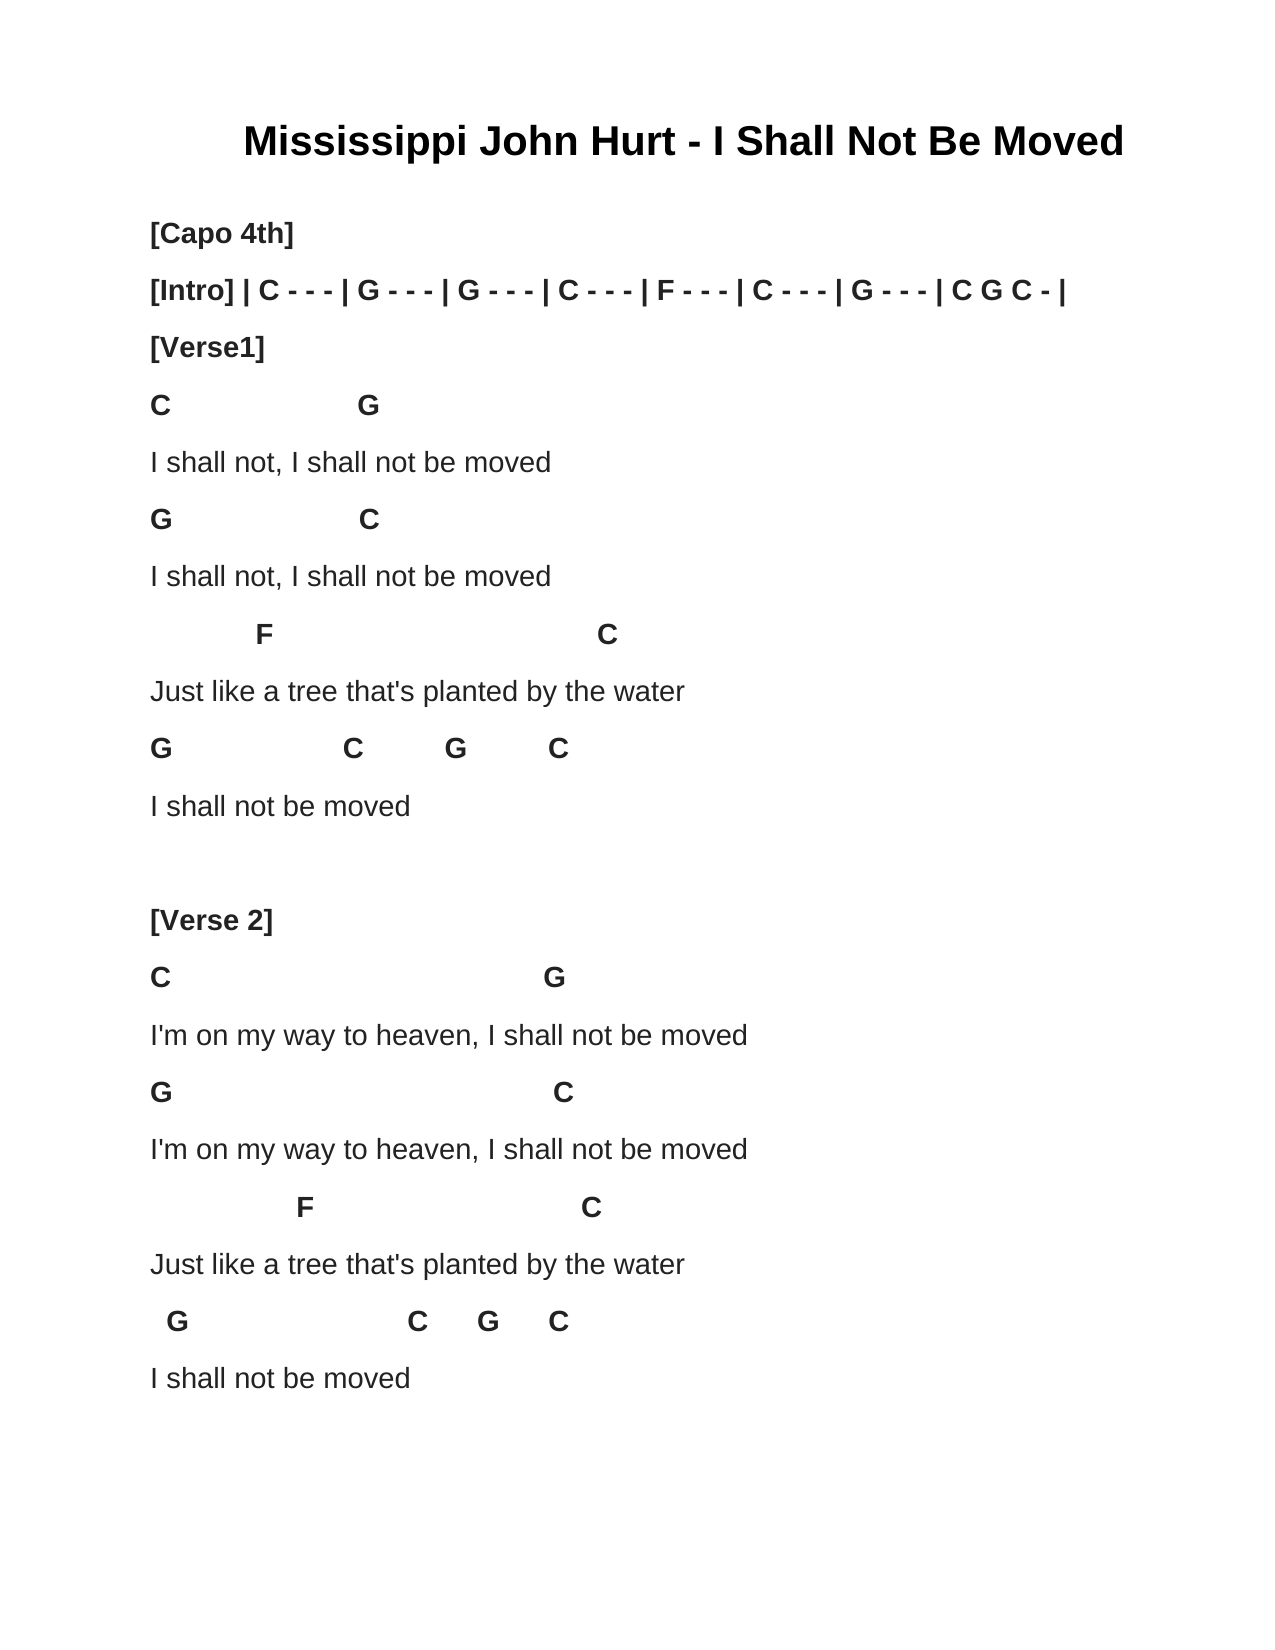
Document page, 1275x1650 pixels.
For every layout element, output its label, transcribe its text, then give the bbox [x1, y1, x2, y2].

text [Verse1] [150, 330, 1125, 364]
text G C [150, 1075, 1125, 1108]
text G C [150, 502, 1125, 536]
text G C G C [150, 731, 1125, 765]
text F C [150, 617, 1125, 650]
text I shall not be moved [150, 1361, 1125, 1395]
text Just like a tree that's planted by the water [150, 1247, 1125, 1280]
text Just like a tree that's planted by the water [150, 674, 1125, 707]
text C G [150, 387, 1125, 421]
text G C G C [150, 1304, 1125, 1338]
text [Capo 4th] [150, 216, 1125, 249]
text I shall not, I shall not be moved [150, 559, 1125, 593]
text [Intro] | C - - - | G - - - | G - - - | C - - - | F - - - | C - - - | G - - - | C G C - | [150, 273, 1125, 306]
text I shall not be moved [150, 788, 1125, 822]
text C G [150, 960, 1125, 994]
text F C [150, 1189, 1125, 1223]
text [Verse 2] [150, 903, 1125, 937]
text I shall not, I shall not be moved [150, 445, 1125, 478]
text I'm on my way to heaven, I shall not be moved [150, 1132, 1125, 1166]
text I'm on my way to heaven, I shall not be moved [150, 1018, 1125, 1051]
